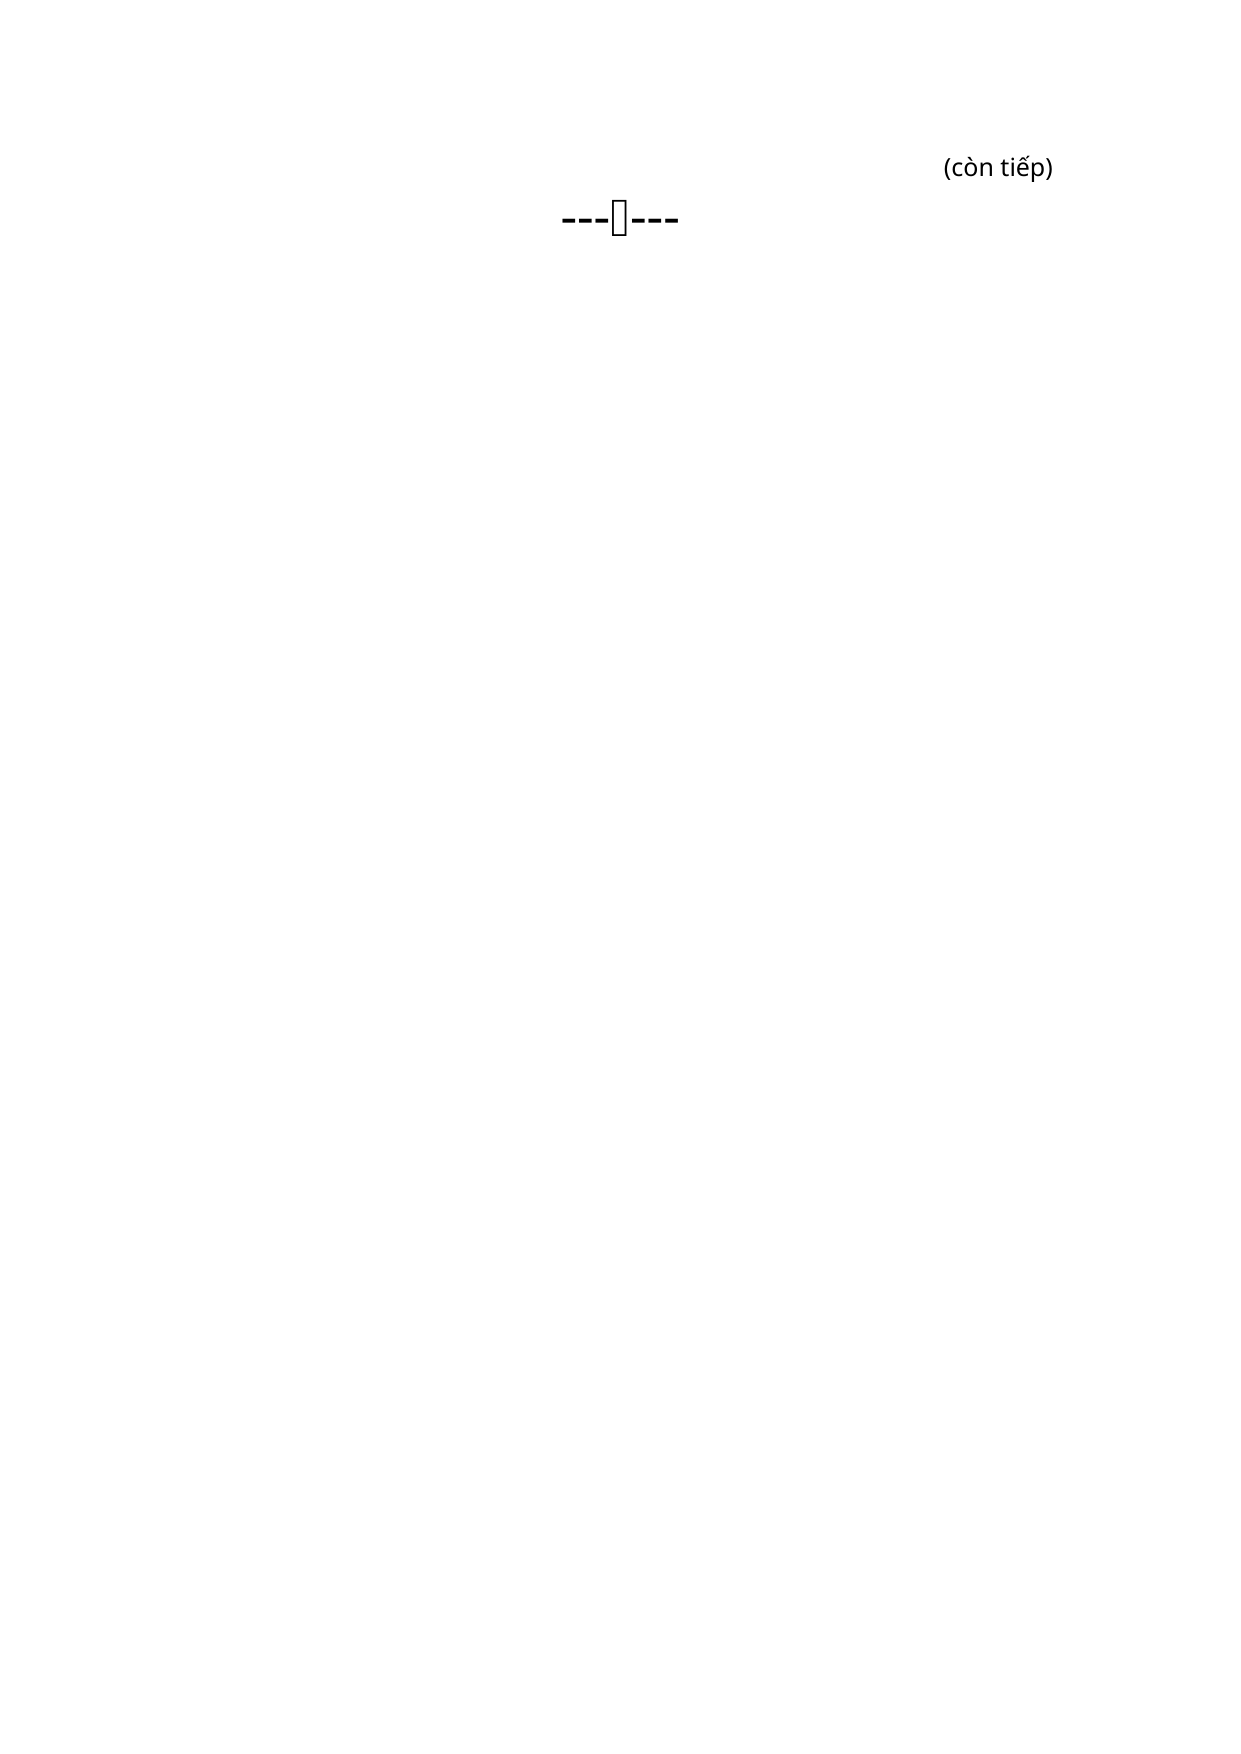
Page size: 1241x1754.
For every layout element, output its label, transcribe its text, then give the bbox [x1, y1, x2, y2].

text (còn tiếp) [187, 150, 1053, 184]
text ------ [187, 184, 1053, 250]
